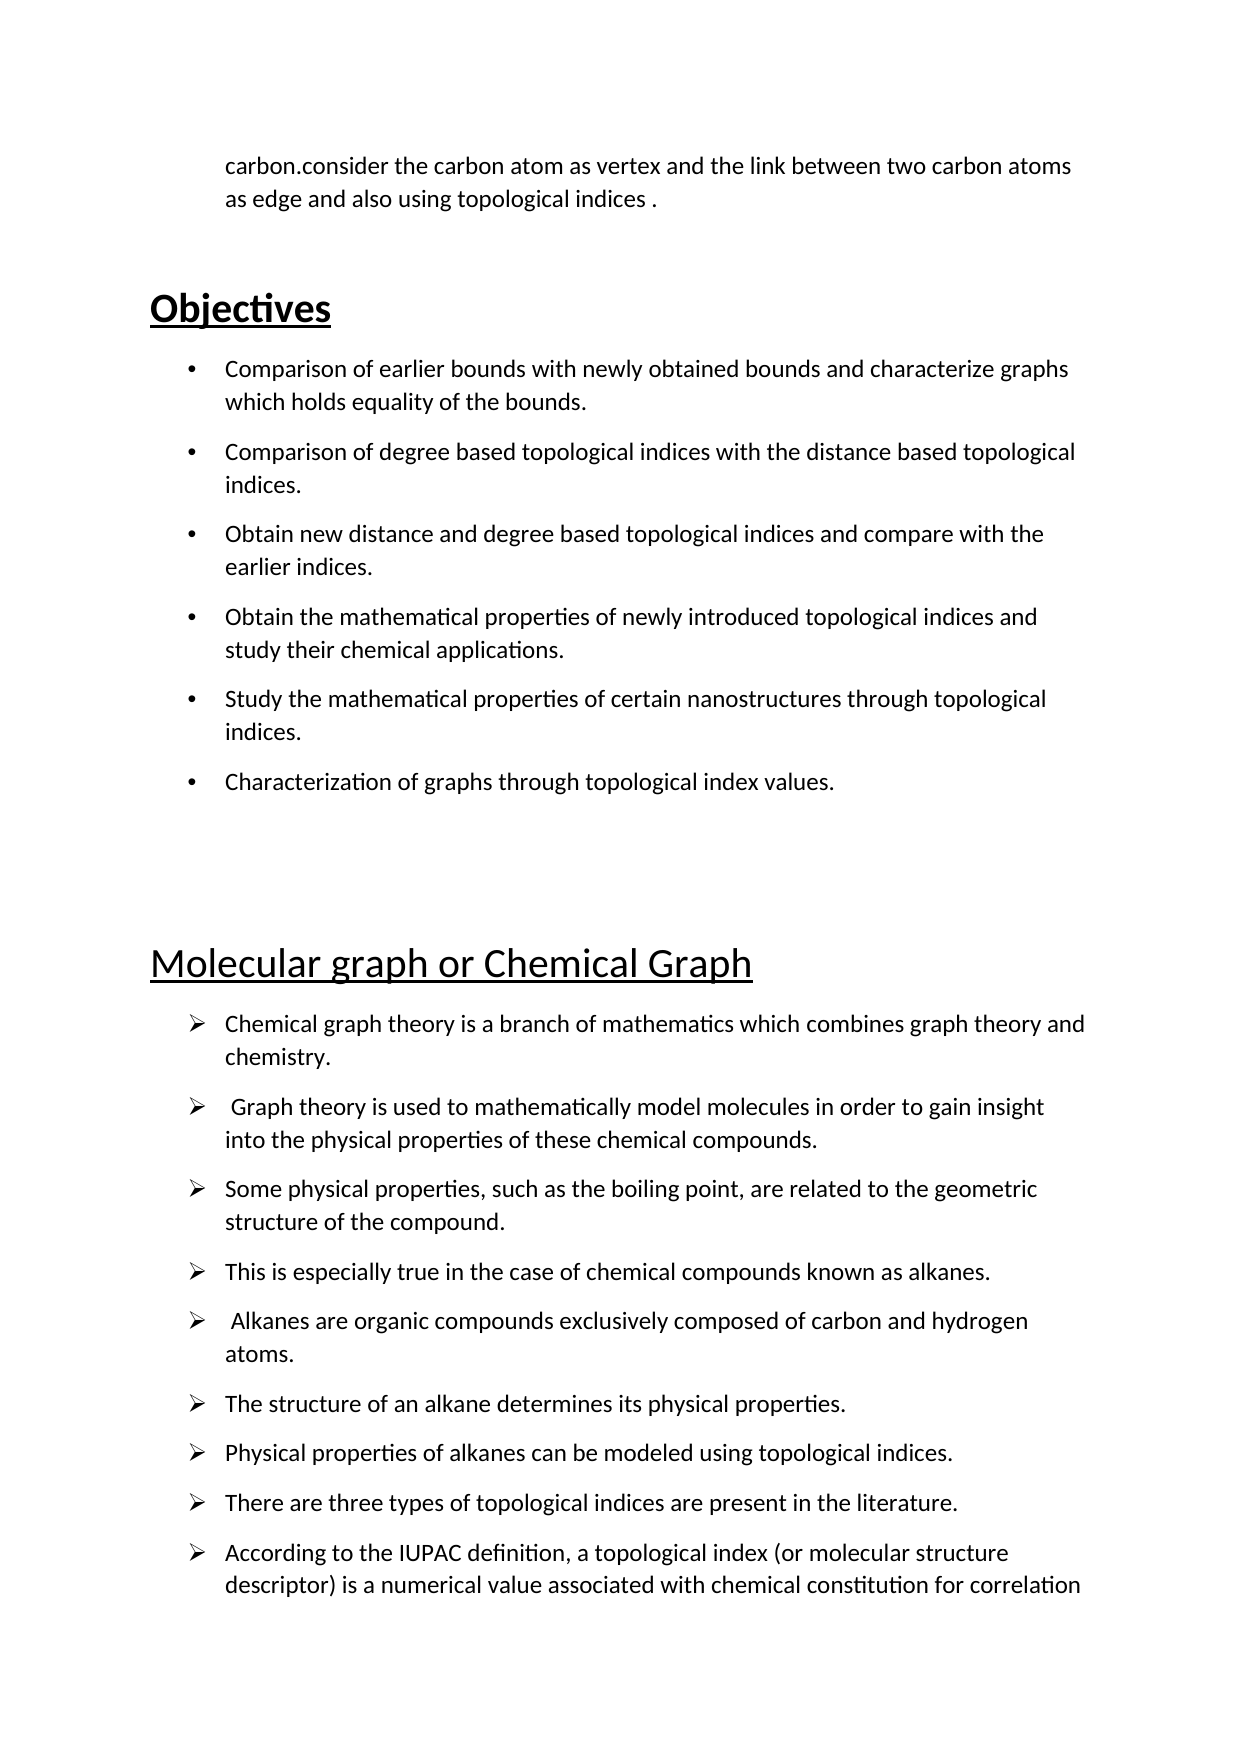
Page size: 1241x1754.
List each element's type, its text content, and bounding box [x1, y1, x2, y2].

list Characterization of graphs through topological index values. [187, 766, 1090, 797]
list The structure of an alkane determines its physical properties. [187, 1388, 1090, 1418]
list Chemical graph theory is a branch of mathematics which combines graph theory and chemistry. [187, 1008, 1090, 1072]
list Obtain the mathematical properties of newly introduced topological indices and study their chemical applications. [187, 601, 1090, 664]
list Alkanes are organic compounds exclusively composed of carbon and hydrogen atoms. [187, 1306, 1090, 1369]
list Comparison of earlier bounds with newly obtained bounds and characterize graphs which holds equality of the bounds. [187, 354, 1090, 417]
list Some physical properties, such as the boiling point, are related to the geometric structure of the compound. [187, 1173, 1090, 1237]
list Comparison of degree based topological indices with the distance based topological indices. [187, 436, 1090, 499]
text Objectives [150, 282, 1090, 333]
text Molecular graph or Chemical Graph [150, 937, 1090, 988]
list Physical properties of alkanes can be modeled using topological indices. [187, 1438, 1090, 1468]
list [187, 1537, 1090, 1600]
list There are three types of topological indices are present in the literature. [187, 1487, 1090, 1518]
list This is especially true in the case of chemical compounds known as alkanes. [187, 1256, 1090, 1286]
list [187, 150, 1090, 213]
list Obtain new distance and degree based topological indices and compare with the earlier indices. [187, 519, 1090, 582]
list Graph theory is used to mathematically model molecules in order to gain insight into the physical properties of these chemical compounds. [187, 1091, 1090, 1154]
list Study the mathematical properties of certain nanostructures through topological indices. [187, 684, 1090, 747]
